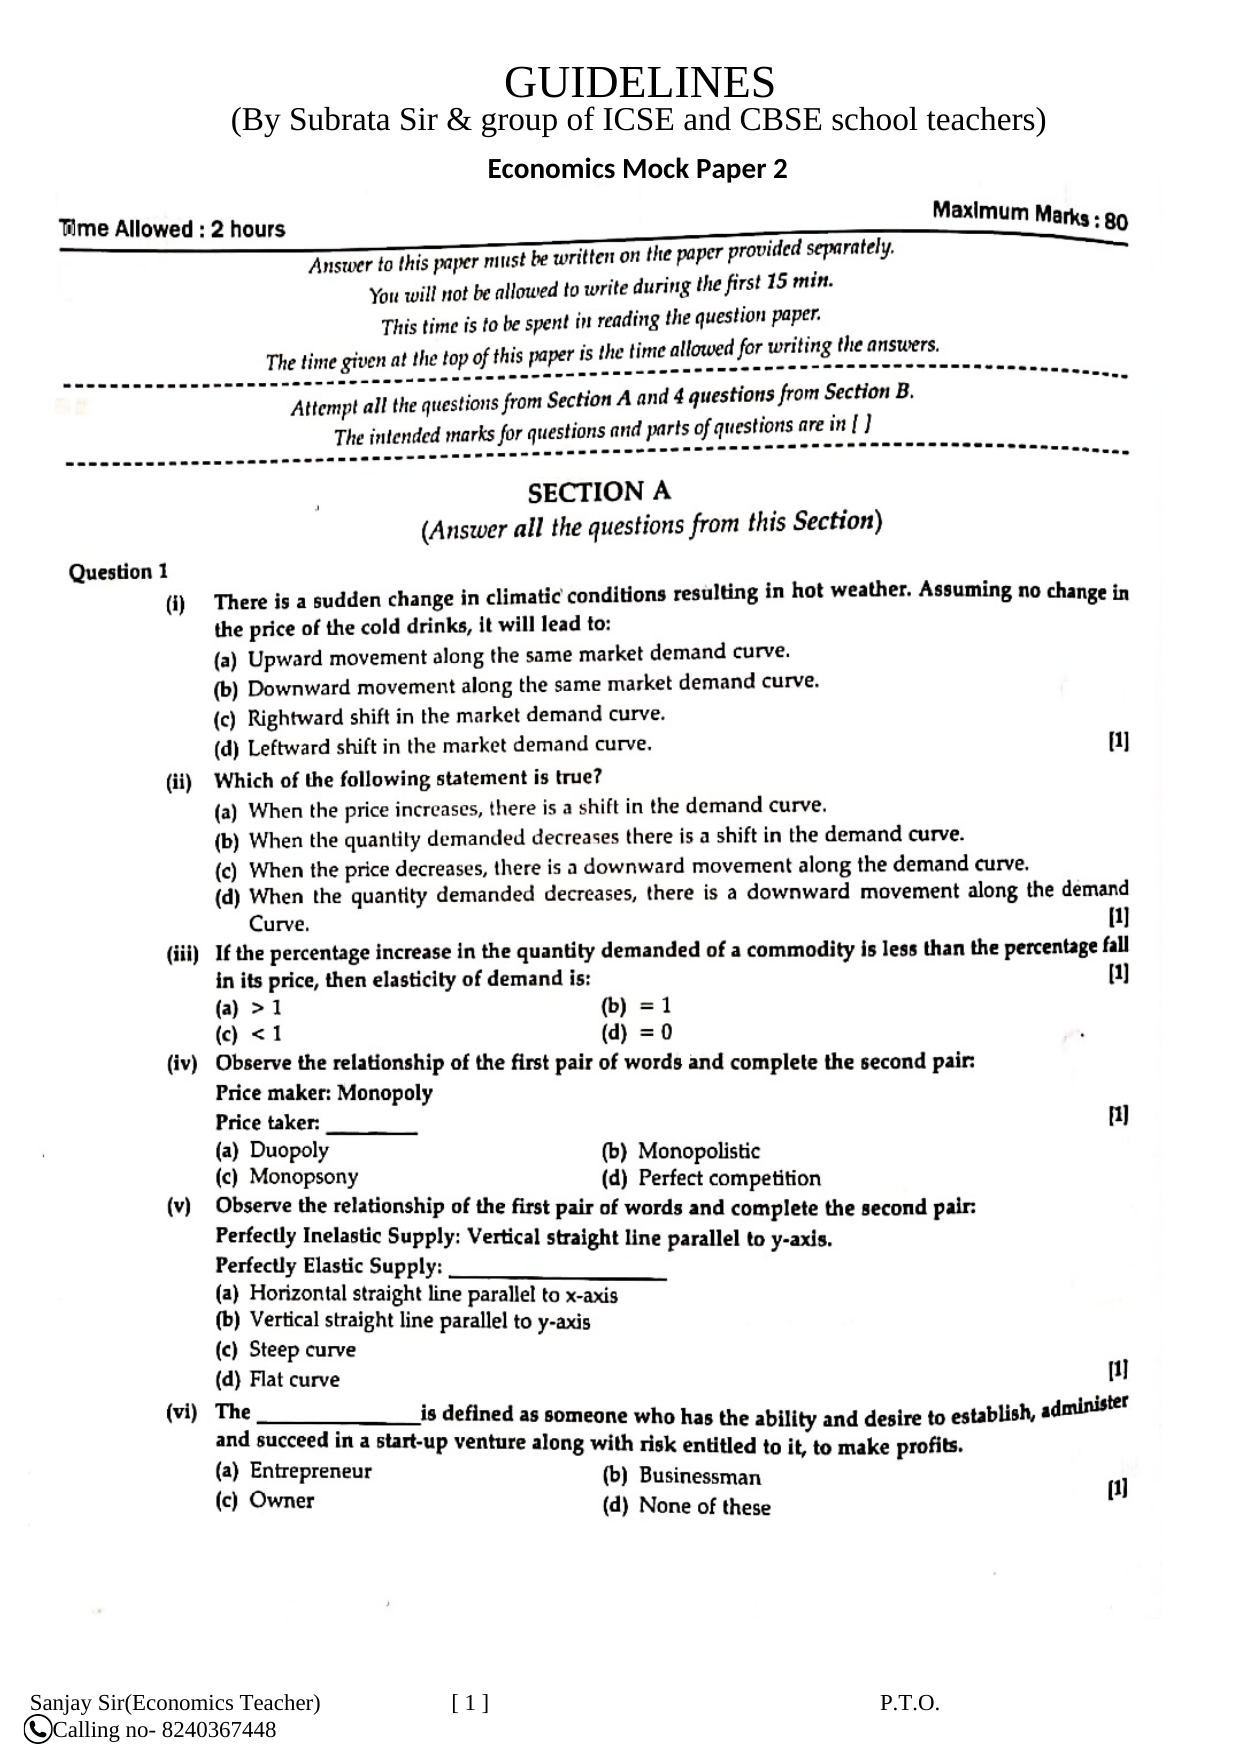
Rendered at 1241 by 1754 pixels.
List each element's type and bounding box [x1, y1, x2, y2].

picture [23, 1714, 53, 1744]
picture [28, 178, 1162, 1619]
